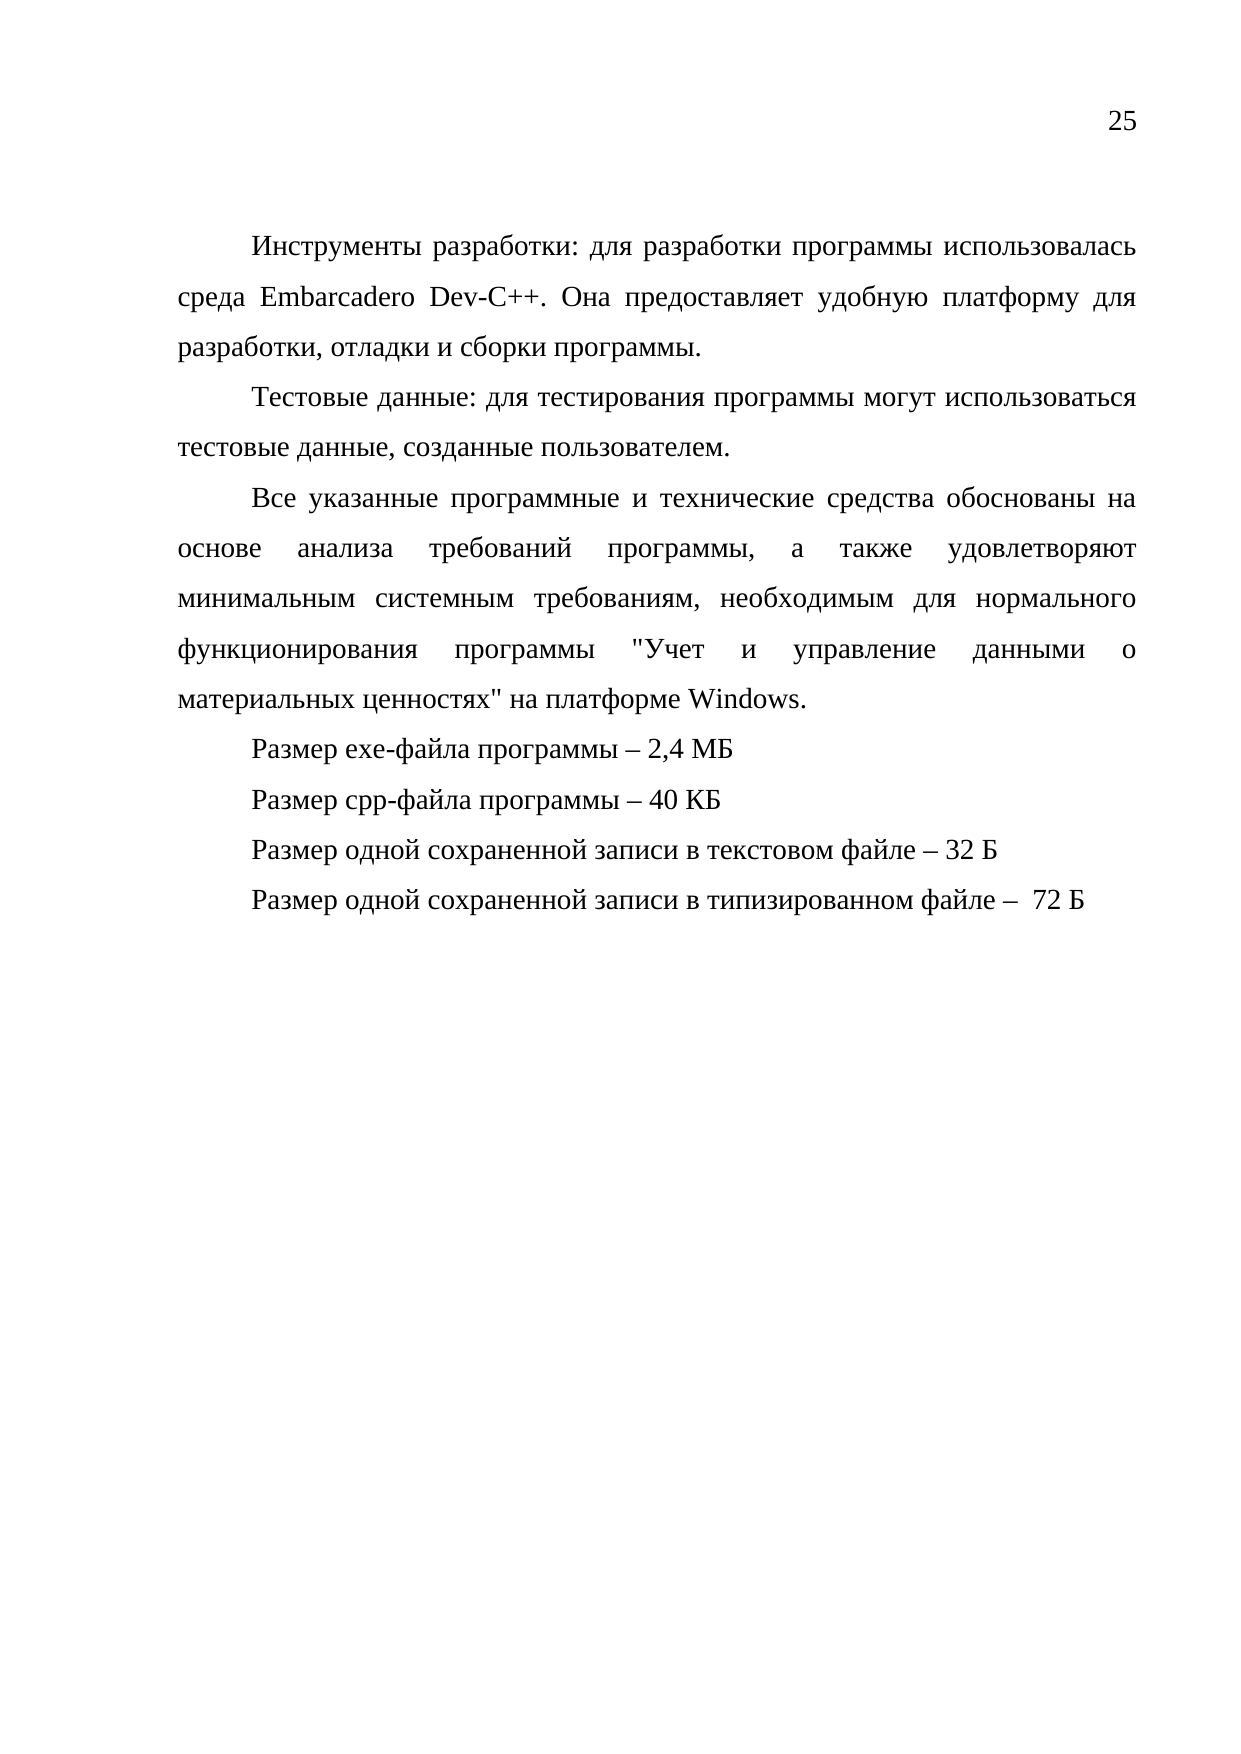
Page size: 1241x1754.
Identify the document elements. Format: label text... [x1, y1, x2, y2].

text Размер cpp-файла программы – 40 КБ [177, 782, 1137, 815]
text Размер exe-файла программы – 2,4 МБ [177, 731, 1137, 765]
text Размер одной сохраненной записи в типизированном файле – 72 Б [177, 882, 1137, 916]
text Размер одной сохраненной записи в текстовом файле – 32 Б [177, 832, 1137, 866]
text Все указанные программные и технические средства обоснованы на основе анализа требований программы, а также удовлетворяют минимальным системным требованиям, необходимым для нормального функционирования программы "Учет и управление данными о материальных ценностях" на платформе Windows. [177, 480, 1137, 715]
text Инструменты разработки: для разработки программы использовалась среда Embarcadero Dev-C++. Она предоставляет удобную платформу для разработки, отладки и сборки программы. [177, 228, 1137, 362]
text Тестовые данные: для тестирования программы могут использоваться тестовые данные, созданные пользователем. [177, 379, 1137, 463]
